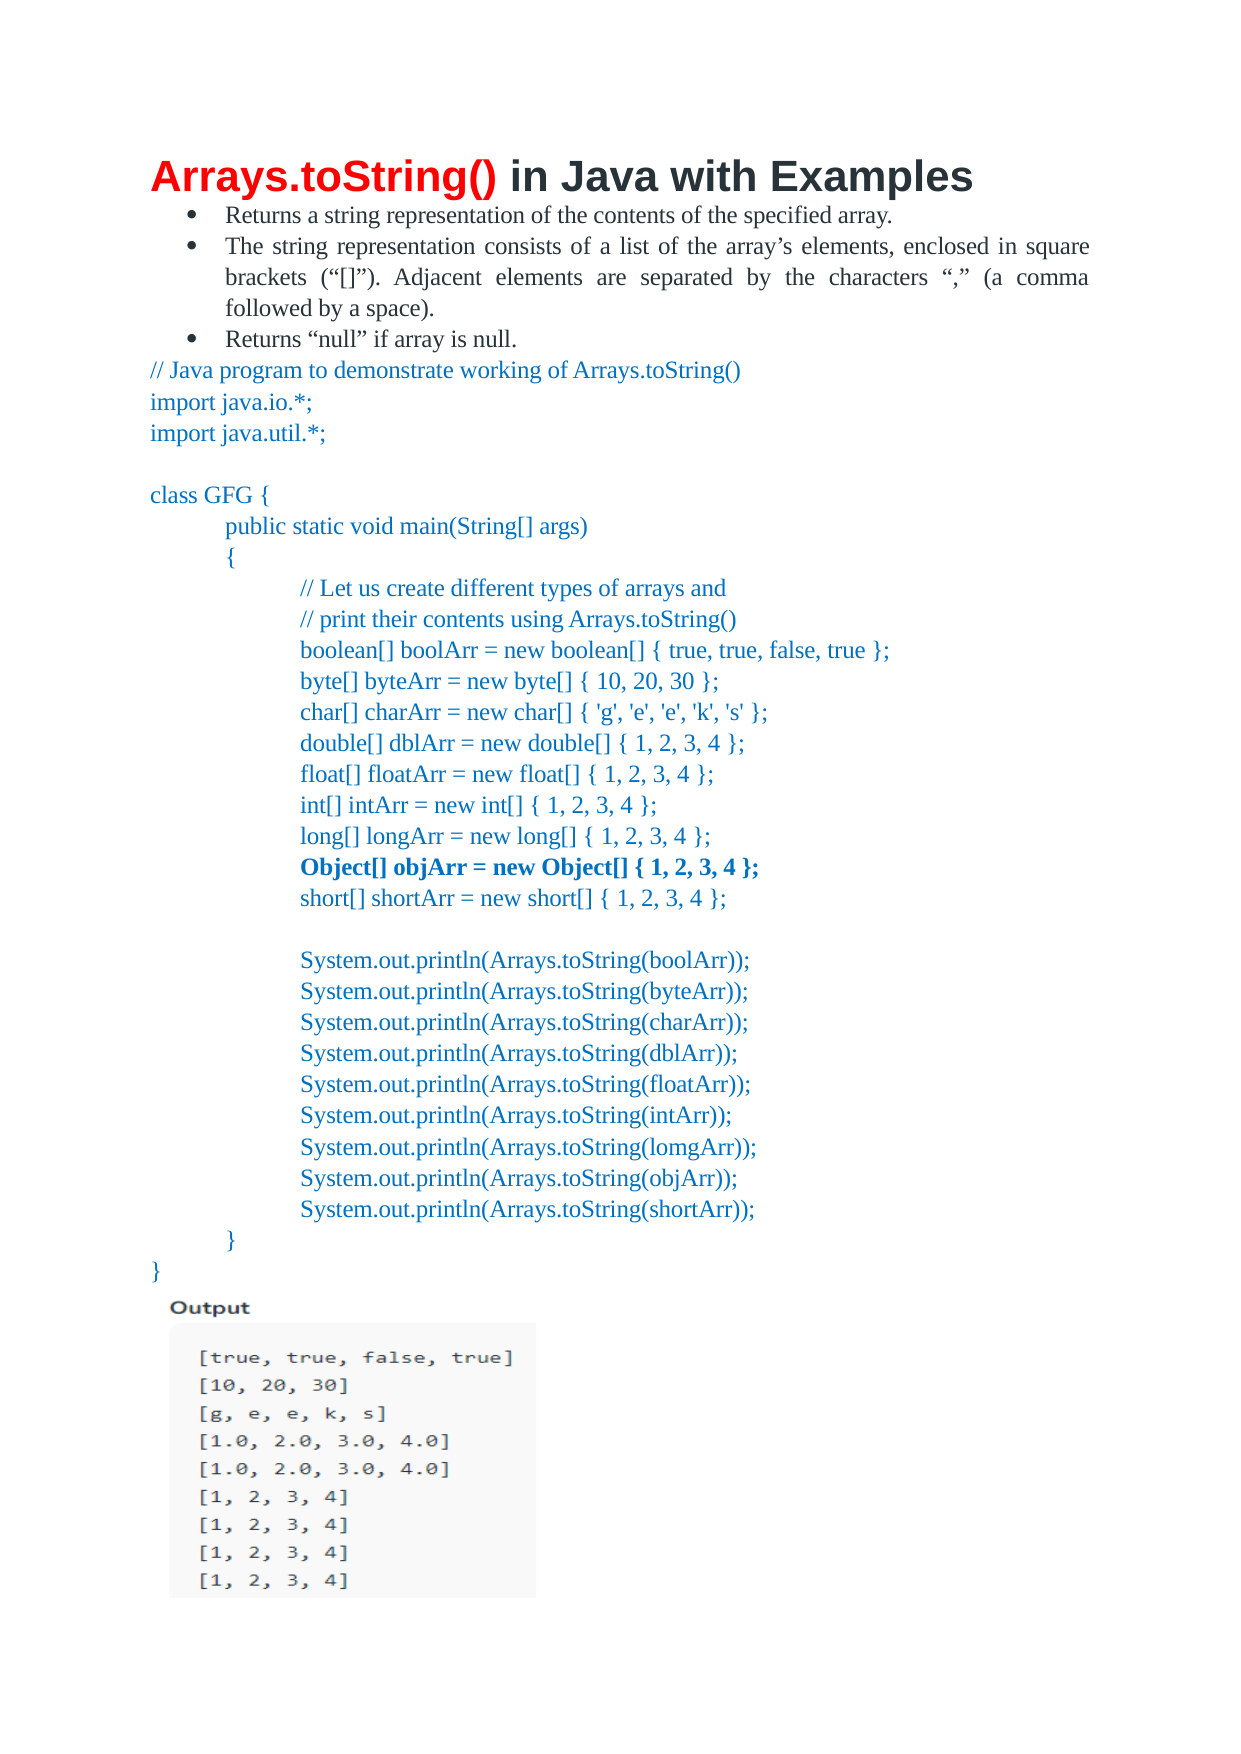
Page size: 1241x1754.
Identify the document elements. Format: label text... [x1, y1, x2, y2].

list Returns “null” if array is null. [187, 324, 1090, 353]
text double[] dblArr = new double[] { 1, 2, 3, 4 }; [150, 728, 1090, 757]
text // Let us create different types of arrays and [150, 573, 1090, 602]
text System.out.println(Arrays.toString(floatArr)); [150, 1069, 1090, 1098]
text System.out.println(Arrays.toString(shortArr)); [150, 1194, 1090, 1222]
text // Java program to demonstrate working of Arrays.toString() [150, 356, 1090, 384]
text { [150, 542, 1090, 571]
text float[] floatArr = new float[] { 1, 2, 3, 4 }; [150, 759, 1090, 788]
text // print their contents using Arrays.toString() [150, 604, 1090, 633]
text byte[] byteArr = new byte[] { 10, 20, 30 }; [150, 666, 1090, 695]
text Object[] objArr = new Object[] { 1, 2, 3, 4 }; [150, 852, 1090, 881]
text public static void main(String[] args) [150, 511, 1090, 539]
text System.out.println(Arrays.toString(boolArr)); [150, 945, 1090, 974]
text import java.util.*; [150, 418, 1090, 446]
text Arrays.toString() in Java with Examples [150, 150, 1090, 200]
text System.out.println(Arrays.toString(byteArr)); [150, 976, 1090, 1005]
text long[] longArr = new long[] { 1, 2, 3, 4 }; [150, 821, 1090, 850]
text import java.io.*; [150, 387, 1090, 415]
text short[] shortArr = new short[] { 1, 2, 3, 4 }; [150, 883, 1090, 912]
list Returns a string representation of the contents of the specified array. [187, 200, 1090, 229]
text } [150, 1256, 1090, 1284]
text } [150, 1225, 1090, 1253]
text boolean[] boolArr = new boolean[] { true, true, false, true }; [150, 635, 1090, 664]
text char[] charArr = new char[] { 'g', 'e', 'e', 'k', 's' }; [150, 697, 1090, 726]
text System.out.println(Arrays.toString(objArr)); [150, 1163, 1090, 1191]
picture [150, 1286, 537, 1598]
text System.out.println(Arrays.toString(charArr)); [150, 1007, 1090, 1036]
list The string representation consists of a list of the array’s elements, enclosed in square brackets (“[]”). Adjacent elements are separated by the characters “,” (a comma followed by a space). [187, 231, 1090, 322]
text class GFG { [150, 480, 1090, 508]
text int[] intArr = new int[] { 1, 2, 3, 4 }; [150, 790, 1090, 819]
text System.out.println(Arrays.toString(dblArr)); [150, 1038, 1090, 1067]
text System.out.println(Arrays.toString(lomgArr)); [150, 1132, 1090, 1160]
text System.out.println(Arrays.toString(intArr)); [150, 1101, 1090, 1129]
